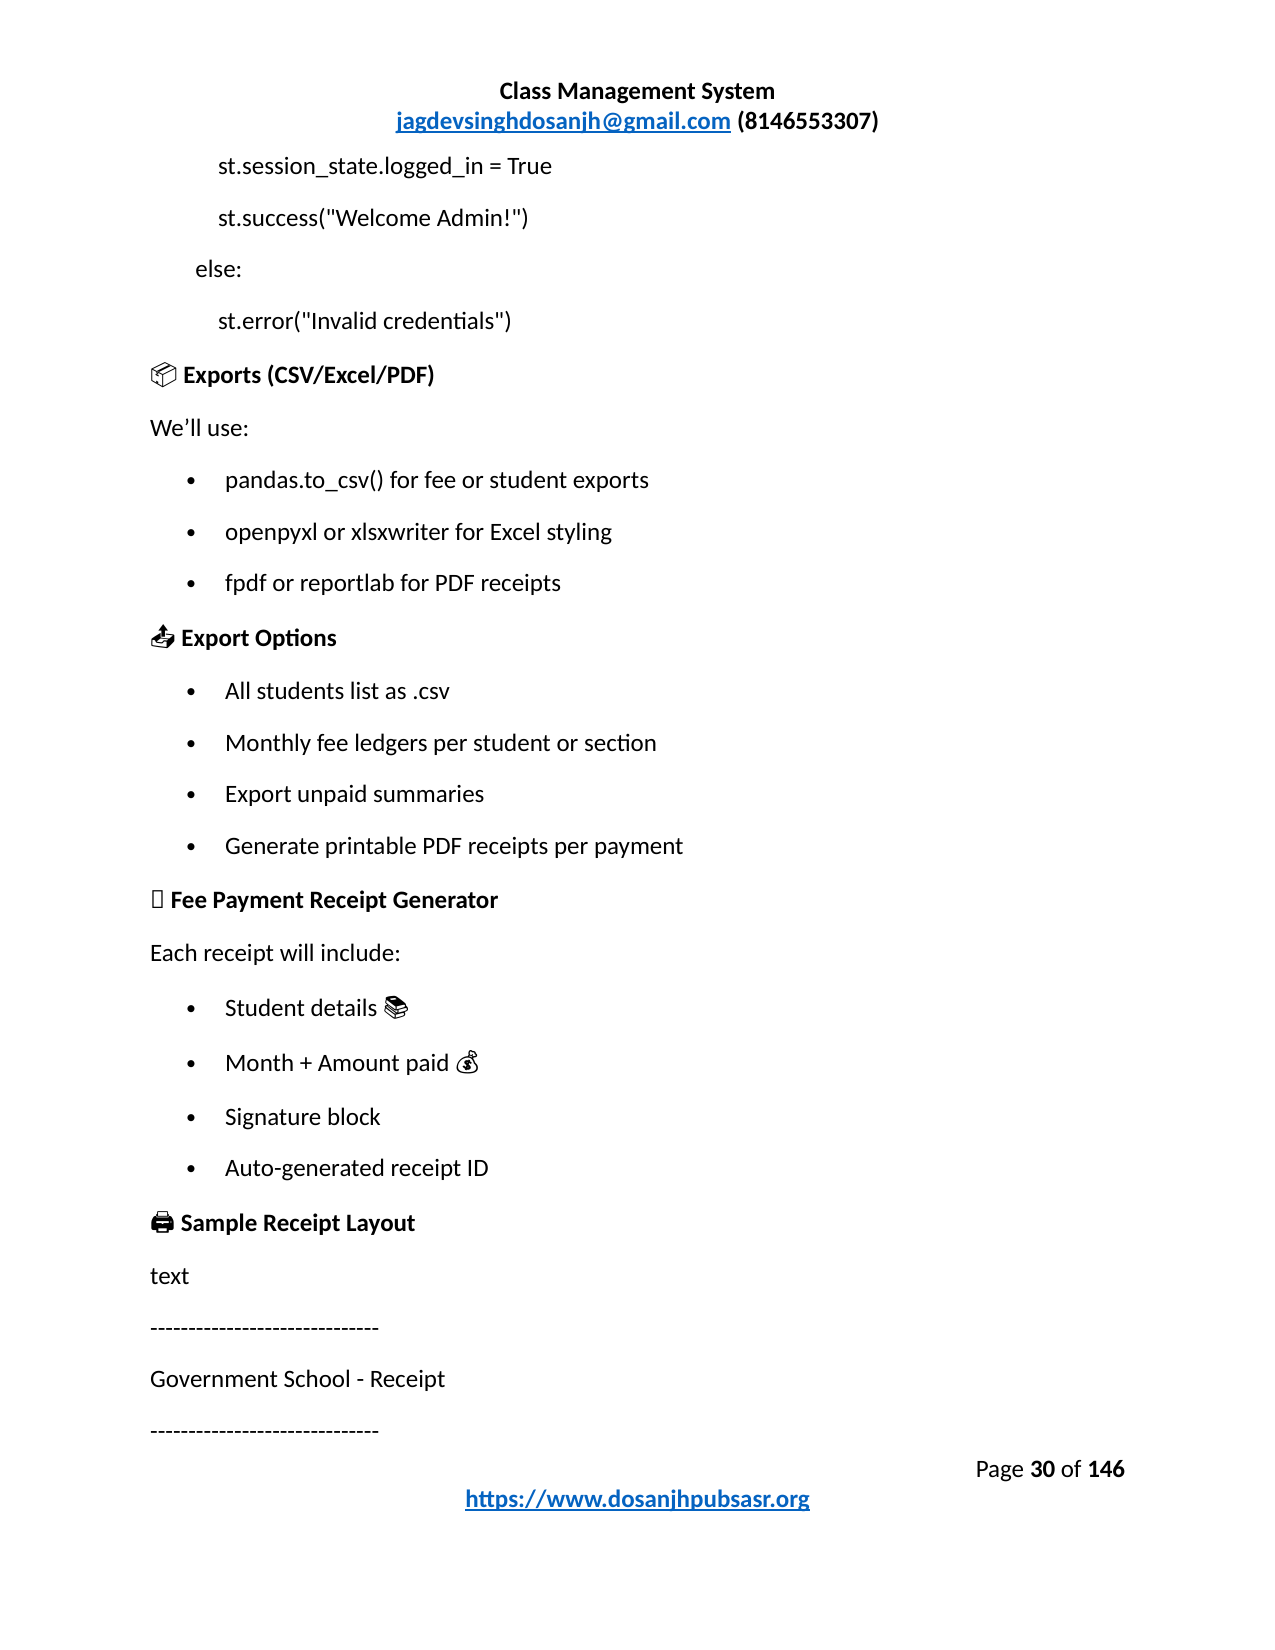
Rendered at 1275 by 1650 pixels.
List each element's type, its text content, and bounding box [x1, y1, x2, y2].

list fpdf or reportlab for PDF receipts [187, 567, 1125, 598]
text We’ll use: [150, 412, 1125, 443]
list Month + Amount paid 💰 [187, 1045, 1125, 1079]
text Government School - Receipt [150, 1363, 1125, 1394]
list Generate printable PDF receipts per payment [187, 830, 1125, 861]
list All students list as .csv [187, 675, 1125, 706]
text ------------------------------ [150, 1415, 1125, 1446]
list Monthly fee ledgers per student or section [187, 727, 1125, 757]
text text [150, 1260, 1125, 1291]
text ------------------------------ [150, 1312, 1125, 1342]
text st.success("Welcome Admin!") [150, 202, 1125, 232]
list Student details 📚 [187, 989, 1125, 1023]
list Auto-generated receipt ID [187, 1152, 1125, 1183]
text Each receipt will include: [150, 937, 1125, 968]
list pandas.to_csv() for fee or student exports [187, 464, 1125, 495]
text 📤 Export Options [150, 619, 1125, 653]
list Signature block [187, 1101, 1125, 1131]
list Export unpaid summaries [187, 778, 1125, 809]
text 📦 Exports (CSV/Excel/PDF) [150, 357, 1125, 391]
text st.session_state.logged_in = True [150, 150, 1125, 181]
text st.error("Invalid credentials") [150, 305, 1125, 336]
text 🧾 Fee Payment Receipt Generator [150, 882, 1125, 916]
list openpyxl or xlsxwriter for Excel styling [187, 516, 1125, 546]
text else: [150, 253, 1125, 284]
text 🖨️ Sample Receipt Layout [150, 1204, 1125, 1238]
